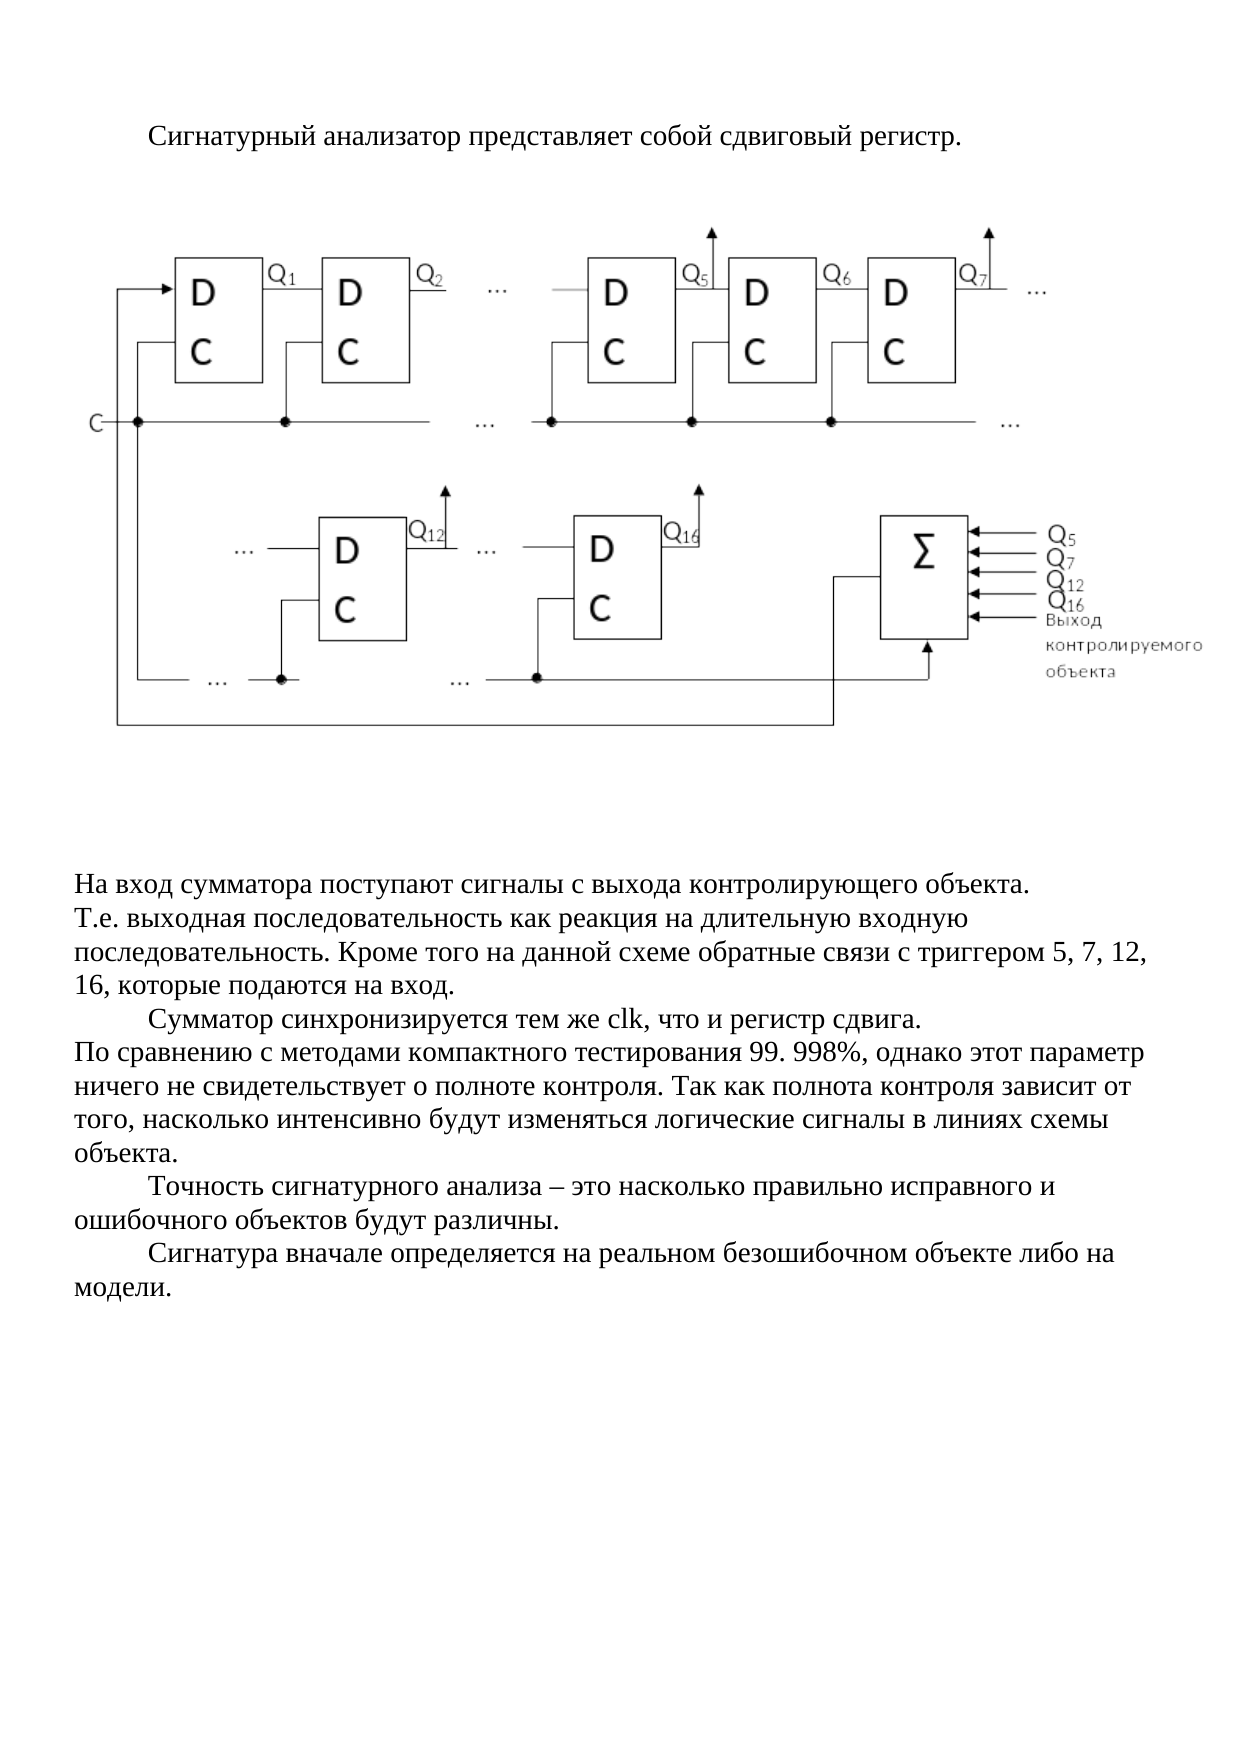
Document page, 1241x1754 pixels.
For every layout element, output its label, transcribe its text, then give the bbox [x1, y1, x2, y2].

text Точность сигнатурного анализа – это насколько правильно исправного и ошибочного объектов будут различны. [74, 1168, 1152, 1236]
text Сигнатура вначале определяется на реальном безошибочном объекте либо на модели. [74, 1236, 1152, 1303]
text По сравнению с методами компактного тестирования 99. 998%, однако этот параметр ничего не свидетельствует о полноте контроля. Так как полнота контроля зависит от того, насколько интенсивно будут изменяться логические сигналы в линиях схемы объекта. [74, 1034, 1152, 1168]
text Сумматор синхронизируется тем же clk, что и регистр сдвига. [74, 1001, 1152, 1034]
text Т.е. выходная последовательность как реакция на длительную входную последовательность. Кроме того на данной схеме обратные связи с триггером 5, 7, 12, 16, которые подаются на вход. [74, 900, 1152, 1001]
text На вход сумматора поступают сигналы с выхода контролирующего объекта. [74, 152, 1152, 900]
text Сигнатурный анализатор представляет собой сдвиговый регистр. [74, 118, 1152, 152]
